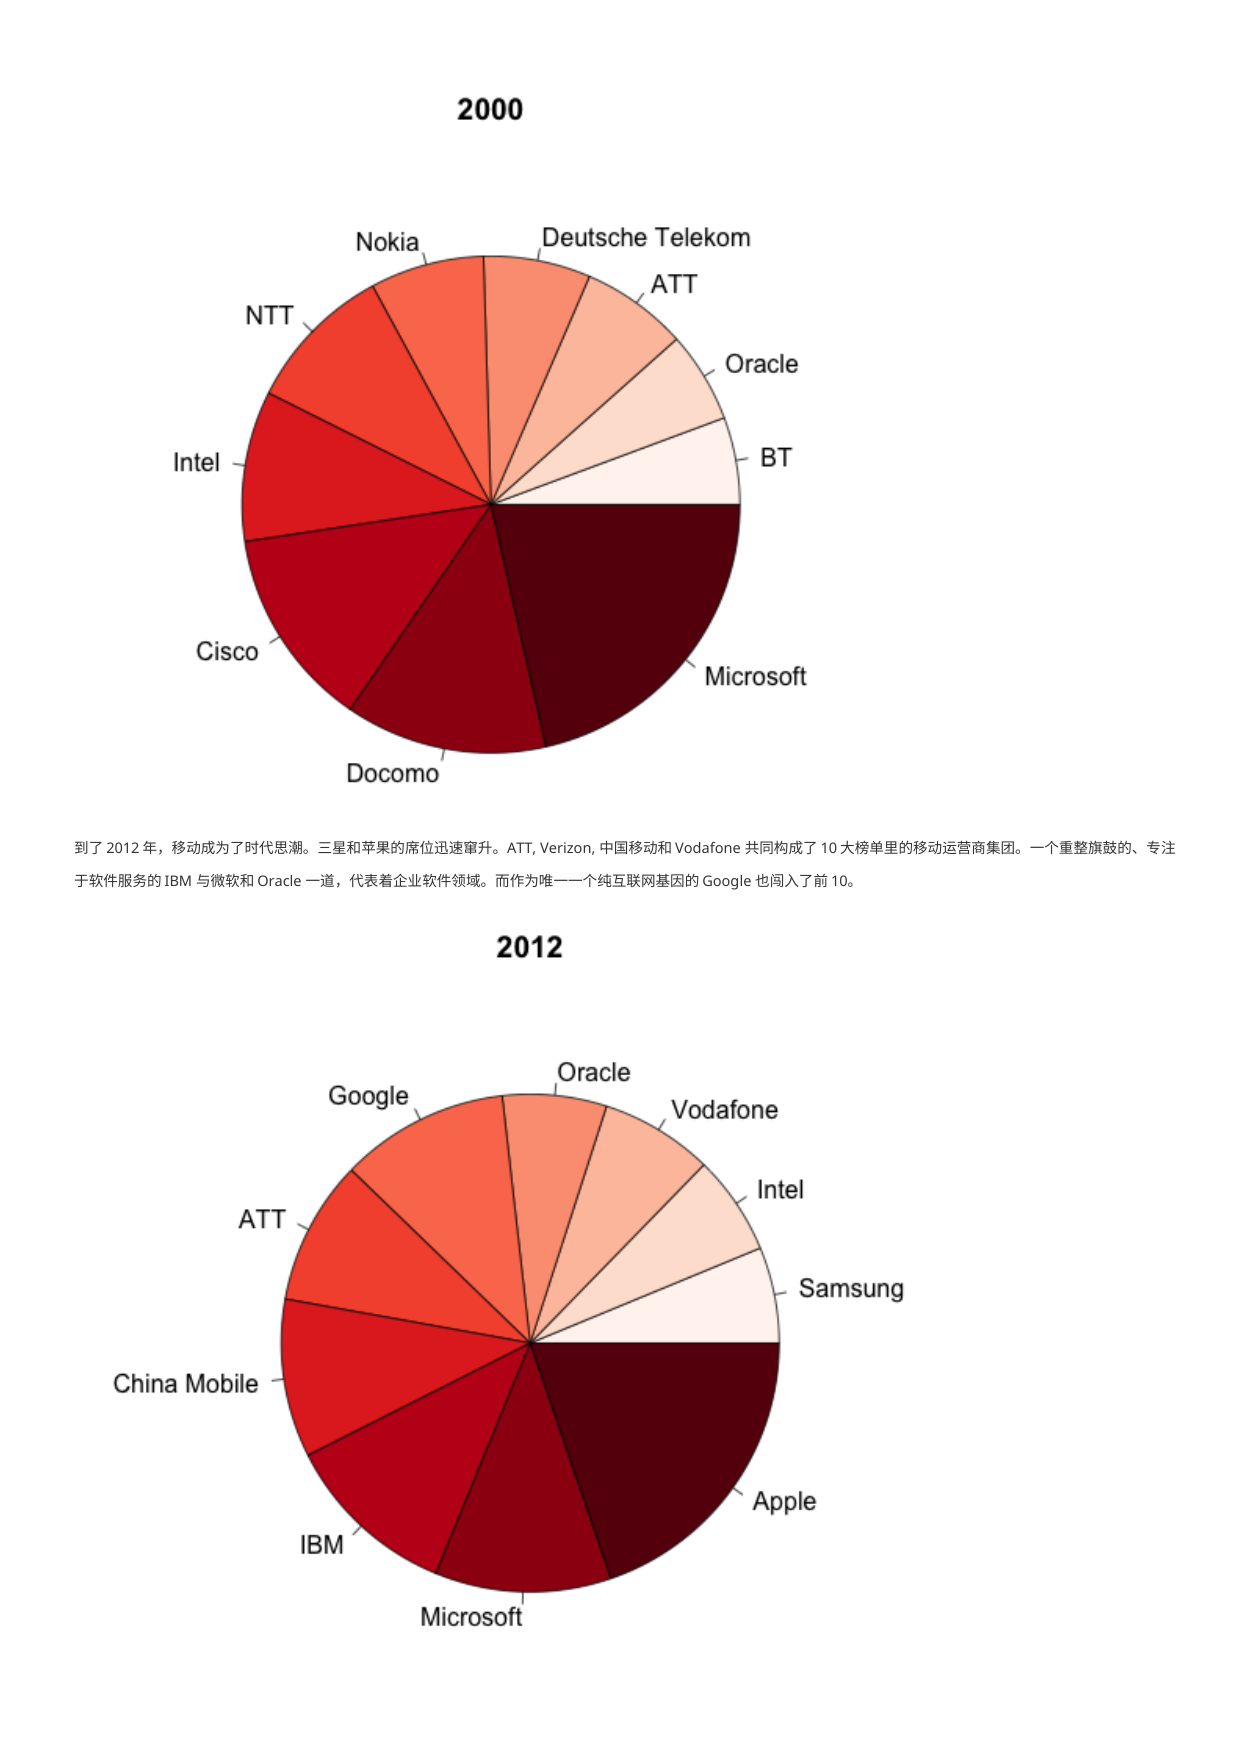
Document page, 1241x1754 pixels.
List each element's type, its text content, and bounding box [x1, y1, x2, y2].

text 到了2012年，移动成为了时代思潮。三星和苹果的席位迅速窜升。ATT, Verizon, 中国移动和Vodafone 共同构成了10大榜单里的移动运营商集团。一个重整旗鼓的、专注于软件服务的IBM 与微软和Oracle 一道，代表着企业软件领域。而作为唯一一个纯互联网基因的Google 也闯入了前10。 [74, 831, 1181, 896]
picture [73, 73, 887, 812]
picture [73, 906, 930, 1648]
